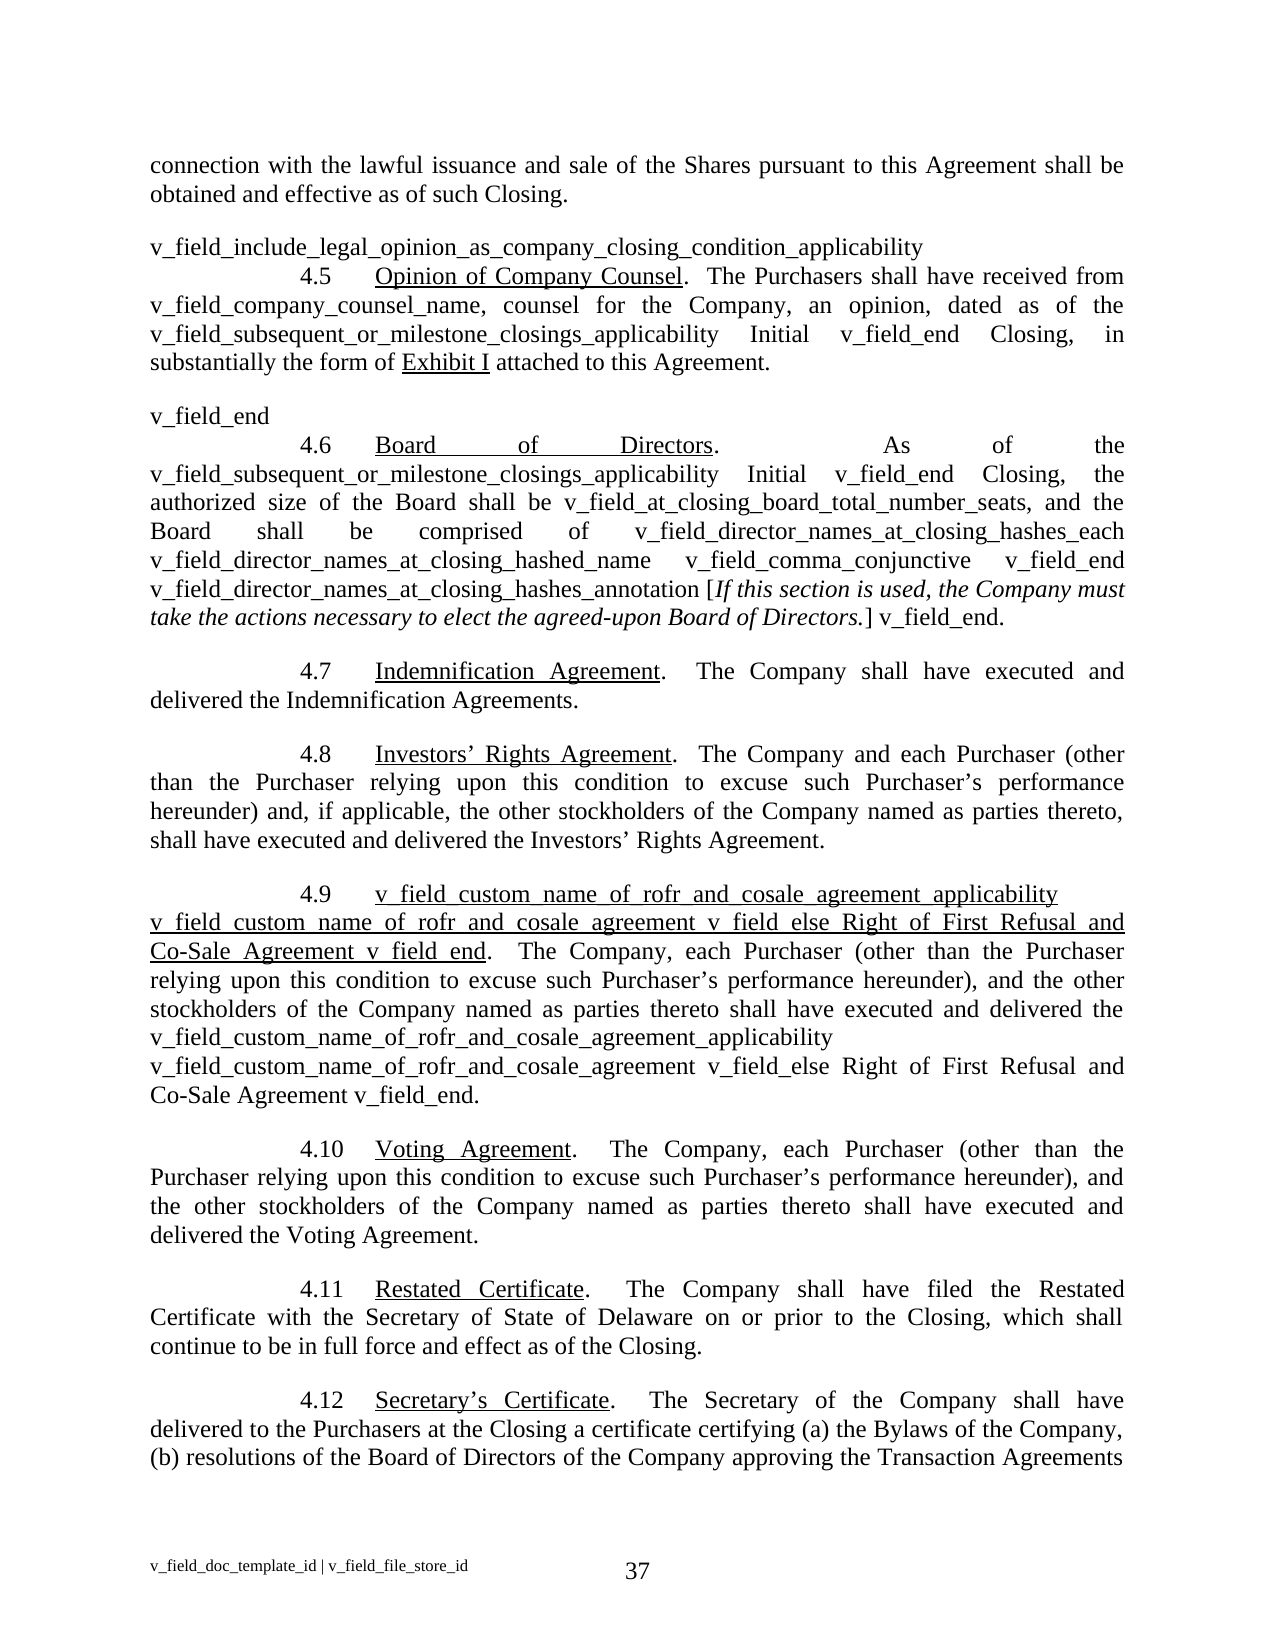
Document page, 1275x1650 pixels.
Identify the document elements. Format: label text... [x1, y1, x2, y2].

subtitle Investors’ Rights Agreement. The Company and each Purchaser (other than the Purchaser relying upon this condition to excuse such Purchaser’s performance hereunder) and, if applicable, the other stockholders of the Company named as parties thereto, shall have executed and delivered the Investors’ Rights Agreement. [150, 739, 1125, 854]
subtitle v_field_custom_name_of_rofr_and_cosale_agreement_applicability v_field_custom_name_of_rofr_and_cosale_agreement v_field_else Right of First Refusal and Co-Sale Agreement v_field_end. The Company, each Purchaser (other than the Purchaser relying upon this condition to excuse such Purchaser’s performance hereunder), and the other stockholders of the Company named as parties thereto shall have executed and delivered the v_field_custom_name_of_rofr_and_cosale_agreement_applicability v_field_custom_name_of_rofr_and_cosale_agreement v_field_else Right of First Refusal and Co-Sale Agreement v_field_end. [150, 879, 1125, 932]
subtitle Restated Certificate. The Company shall have filed the Restated Certificate with the Secretary of State of Delaware on or prior to the Closing, which shall continue to be in full force and effect as of the Closing. [150, 1274, 1125, 1360]
subtitle Indemnification Agreement. The Company shall have executed and delivered the Indemnification Agreements. [150, 656, 1125, 714]
subtitle Voting Agreement. The Company, each Purchaser (other than the Purchaser relying upon this condition to excuse such Purchaser’s performance hereunder), and the other stockholders of the Company named as parties thereto shall have executed and delivered the Voting Agreement. [150, 1134, 1125, 1249]
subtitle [150, 150, 1125, 207]
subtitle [150, 1385, 1125, 1471]
subtitle Opinion of Company Counsel. The Purchasers shall have received from v_field_company_counsel_name, counsel for the Company, an opinion, dated as of the v_field_subsequent_or_milestone_closings_applicability Initial v_field_end Closing, in substantially the form of Exhibit I attached to this Agreement. [150, 261, 1125, 376]
subtitle Board of Directors. As of the v_field_subsequent_or_milestone_closings_applicability Initial v_field_end Closing, the authorized size of the Board shall be v_field_at_closing_board_total_number_seats, and the Board shall be comprised of v_field_director_names_at_closing_hashes_each v_field_director_names_at_closing_hashed_name v_field_comma_conjunctive v_field_end v_field_director_names_at_closing_hashes_annotation [If this section is used, the Company must take the actions necessary to elect the agreed-upon Board of Directors.] v_field_end. [150, 430, 1125, 631]
text v_field_include_legal_opinion_as_company_closing_condition_applicability [150, 232, 1125, 261]
text v_field_end [150, 401, 1125, 430]
subtitle v_field_custom_name_of_rofr_and_cosale_agreement_applicability v_field_custom_name_of_rofr_and_cosale_agreement v_field_else Right of First Refusal and Co-Sale Agreement v_field_end. The Company, each Purchaser (other than the Purchaser relying upon this condition to excuse such Purchaser’s performance hereunder), and the other stockholders of the Company named as parties thereto shall have executed and delivered the v_field_custom_name_of_rofr_and_cosale_agreement_applicability v_field_custom_name_of_rofr_and_cosale_agreement v_field_else Right of First Refusal and Co-Sale Agreement v_field_end. [150, 934, 1125, 1109]
